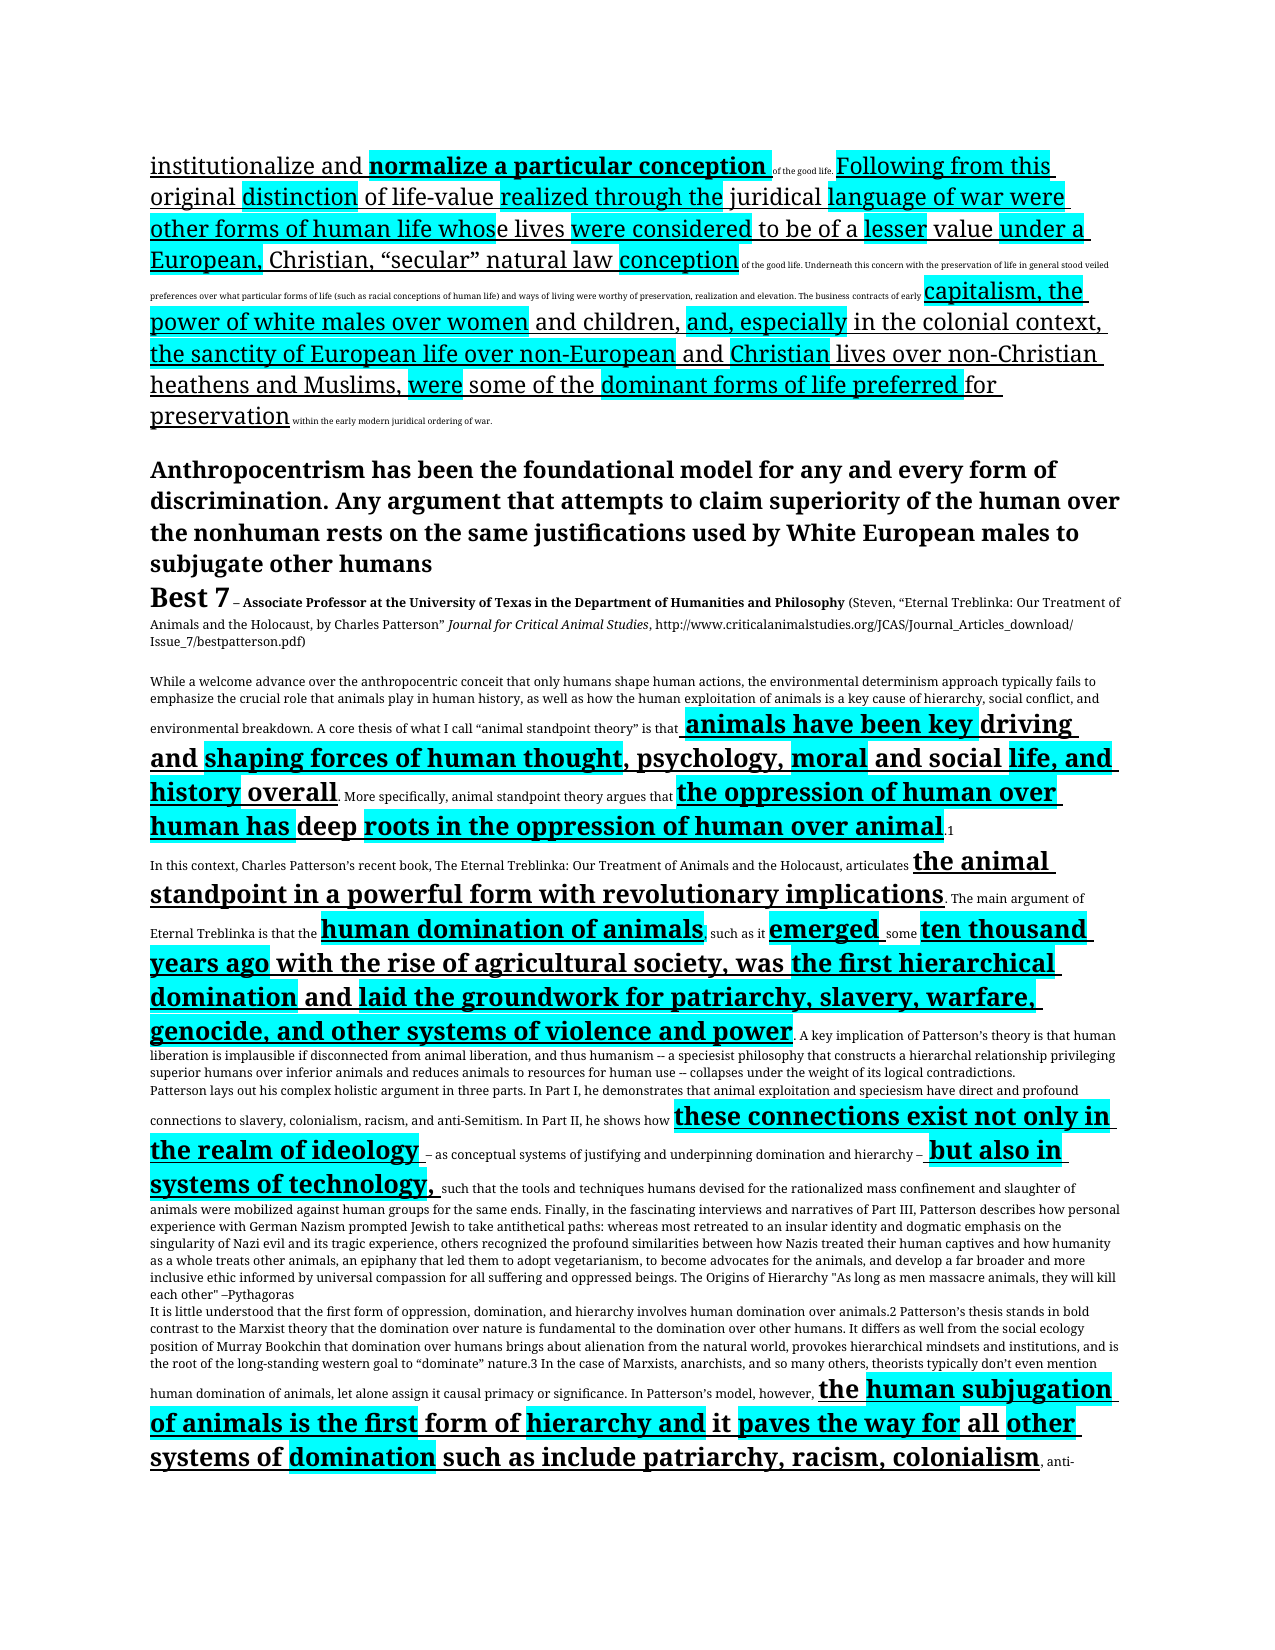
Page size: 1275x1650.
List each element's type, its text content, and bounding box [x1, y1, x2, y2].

text While a welcome advance over the anthropocentric conceit that only humans shape human actions, the environmental determinism approach typically fails to emphasize the crucial role that animals play in human history, as well as how the human exploitation of animals is a key cause of hierarchy, social conflict, and environmental breakdown. A core thesis of what I call “animal standpoint theory” is that animals have been key driving and shaping forces of human thought, psychology, moral and social life, and history overall. More specifically, animal standpoint theory argues that the oppression of human over human has deep roots in the oppression of human over animal.1 [150, 673, 1125, 843]
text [150, 1303, 1125, 1474]
text In this context, Charles Patterson’s recent book, The Eternal Treblinka: Our Treatment of Animals and the Holocaust, articulates the animal standpoint in a powerful form with revolutionary implications. The main argument of Eternal Treblinka is that the human domination of animals, such as it emerged some ten thousand years ago with the rise of agricultural society, was the first hierarchical domination and laid the groundwork for patriarchy, slavery, warfare, genocide, and other systems of violence and power. A key implication of Patterson’s theory is that human liberation is implausible if disconnected from animal liberation, and thus humanism -- a speciesist philosophy that constructs a hierarchal relationship privileging superior humans over inferior animals and reduces animals to resources for human use -- collapses under the weight of its logical contradictions. [150, 843, 1125, 1082]
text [150, 150, 1125, 431]
subtitle Anthropocentrism has been the foundational model for any and every form of discrimination. Any argument that attempts to claim superiority of the human over the nonhuman rests on the same justifications used by White European males to subjugate other humans [150, 454, 1125, 579]
text Best 7 – Associate Professor at the University of Texas in the Department of Humanities and Philosophy (Steven, “Eternal Treblinka: Our Treatment of Animals and the Holocaust, by Charles Patterson” Journal for Critical Animal Studies, http://www.criticalanimalstudies.org/JCAS/Journal_Articles_download/Issue_7/bestpatterson.pdf) [150, 579, 1125, 650]
text Patterson lays out his complex holistic argument in three parts. In Part I, he demonstrates that animal exploitation and speciesism have direct and profound connections to slavery, colonialism, racism, and anti-Semitism. In Part II, he shows how these connections exist not only in the realm of ideology – as conceptual systems of justifying and underpinning domination and hierarchy – but also in systems of technology, such that the tools and techniques humans devised for the rationalized mass confinement and slaughter of animals were mobilized against human groups for the same ends. Finally, in the fascinating interviews and narratives of Part III, Patterson describes how personal experience with German Nazism prompted Jewish to take antithetical paths: whereas most retreated to an insular identity and dogmatic emphasis on the singularity of Nazi evil and its tragic experience, others recognized the profound similarities between how Nazis treated their human captives and how humanity as a whole treats other animals, an epiphany that led them to adopt vegetarianism, to become advocates for the animals, and develop a far broader and more inclusive ethic informed by universal compassion for all suffering and oppressed beings. The Origins of Hierarchy "As long as men massacre animals, they will kill each other" –Pythagoras [150, 1082, 1125, 1303]
